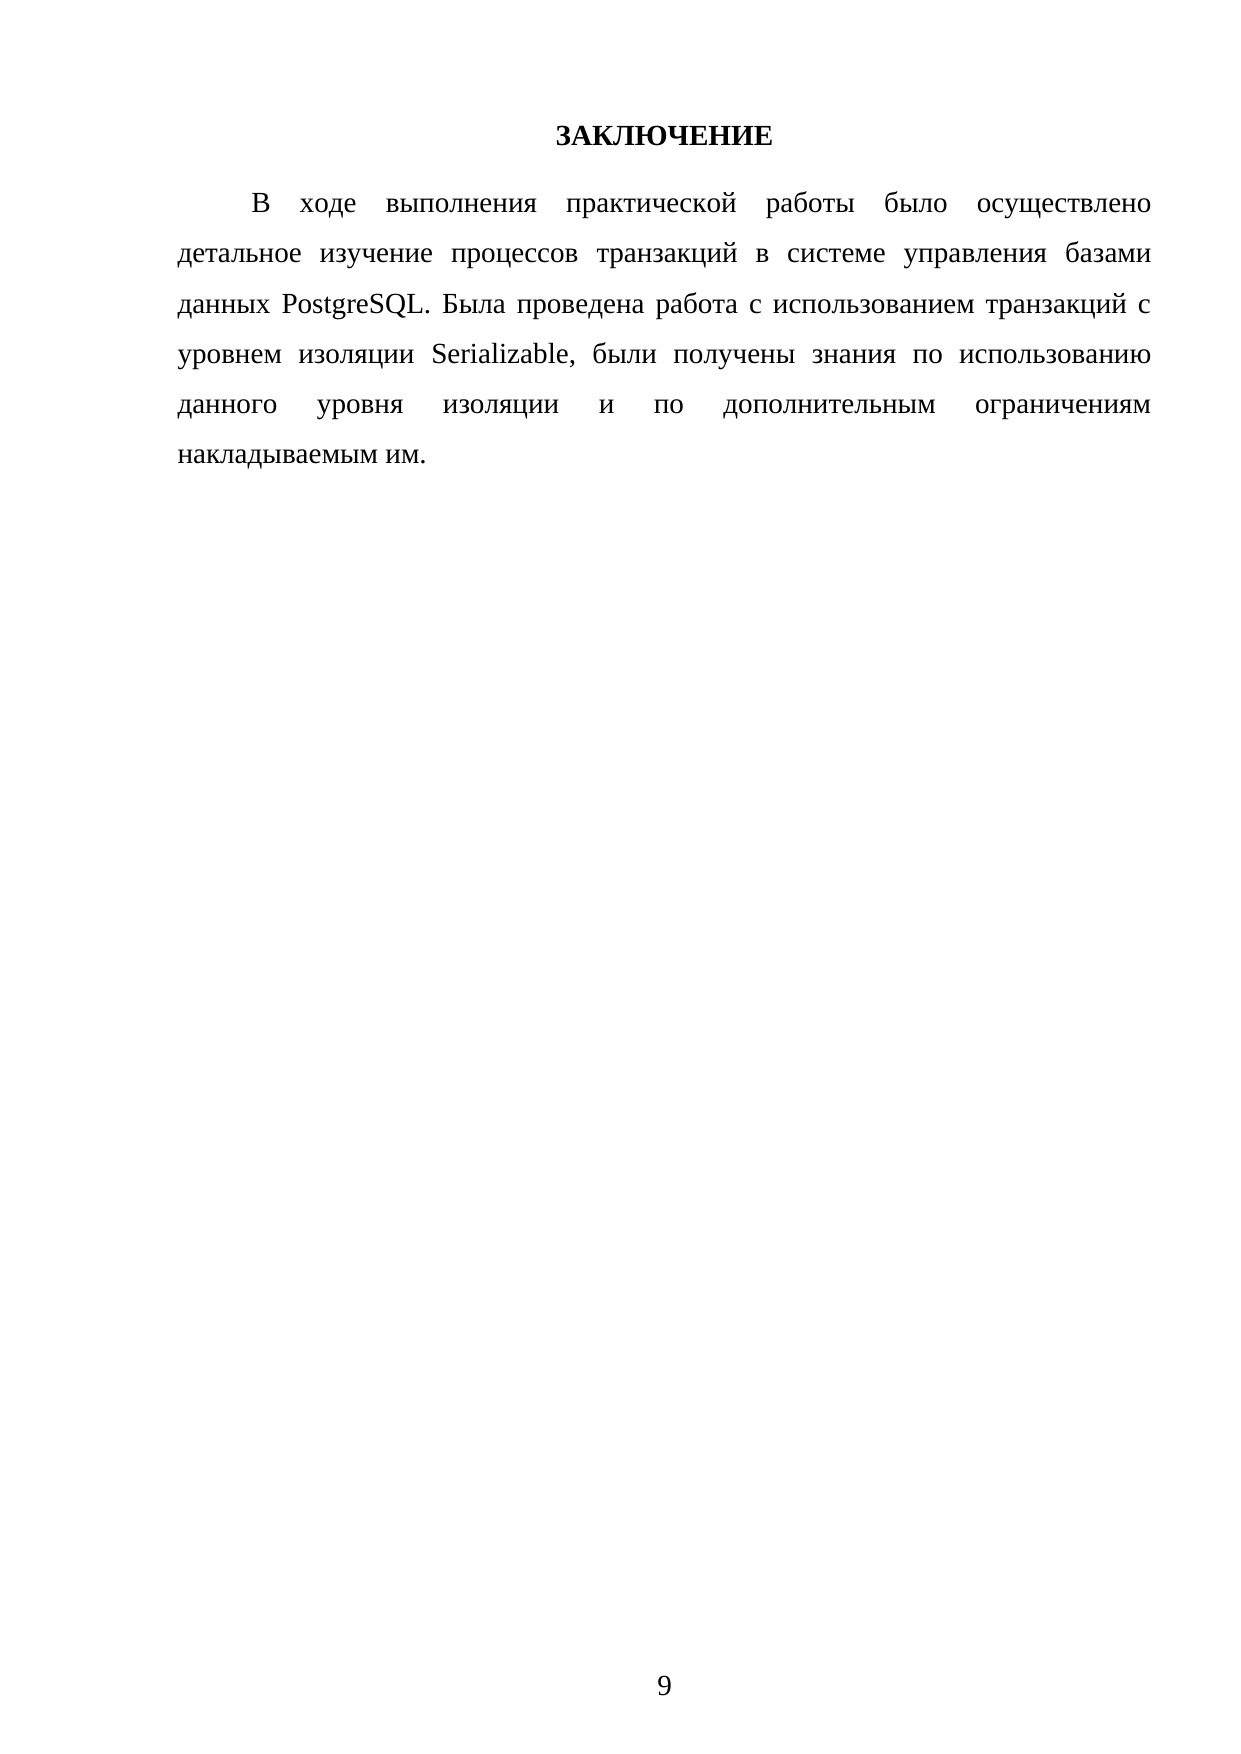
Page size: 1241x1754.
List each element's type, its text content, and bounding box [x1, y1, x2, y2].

text В ходе выполнения практической работы было осуществлено детальное изучение процессов транзакций в системе управления базами данных PostgreSQL. Была проведена работа с использованием транзакций с уровнем изоляции Serializable, были получены знания по использованию данного уровня изоляции и по дополнительным ограничениям накладываемым им. [177, 185, 1152, 470]
subtitle ЗАКЛЮЧЕНИЕ [177, 118, 1152, 152]
